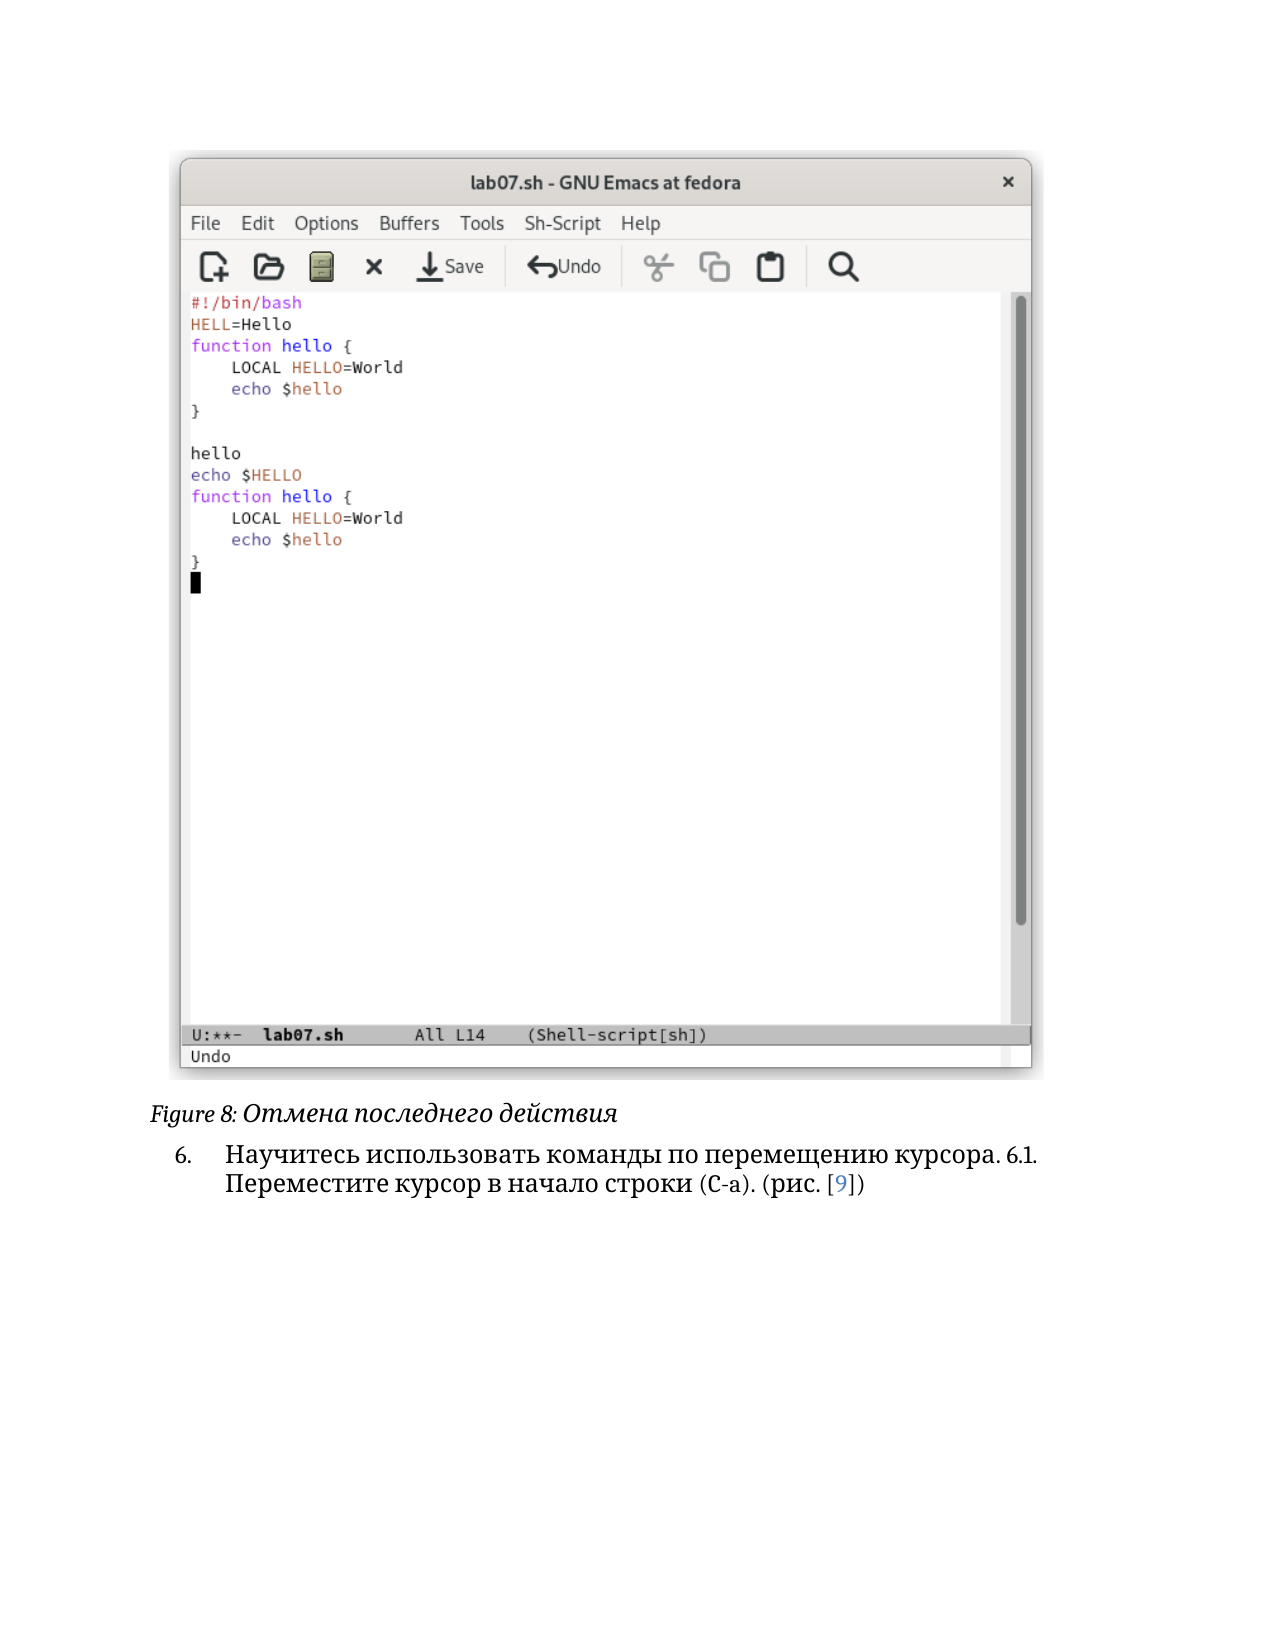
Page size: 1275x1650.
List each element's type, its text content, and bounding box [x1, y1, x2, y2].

list Научитесь использовать команды по перемещению курсора. 6.1. Переместите курсор в начало строки (C-a). (рис. [9]) [175, 1141, 1125, 1199]
text Figure 8: Отмена последнего действия [150, 1100, 1125, 1129]
picture [168, 150, 1044, 1080]
